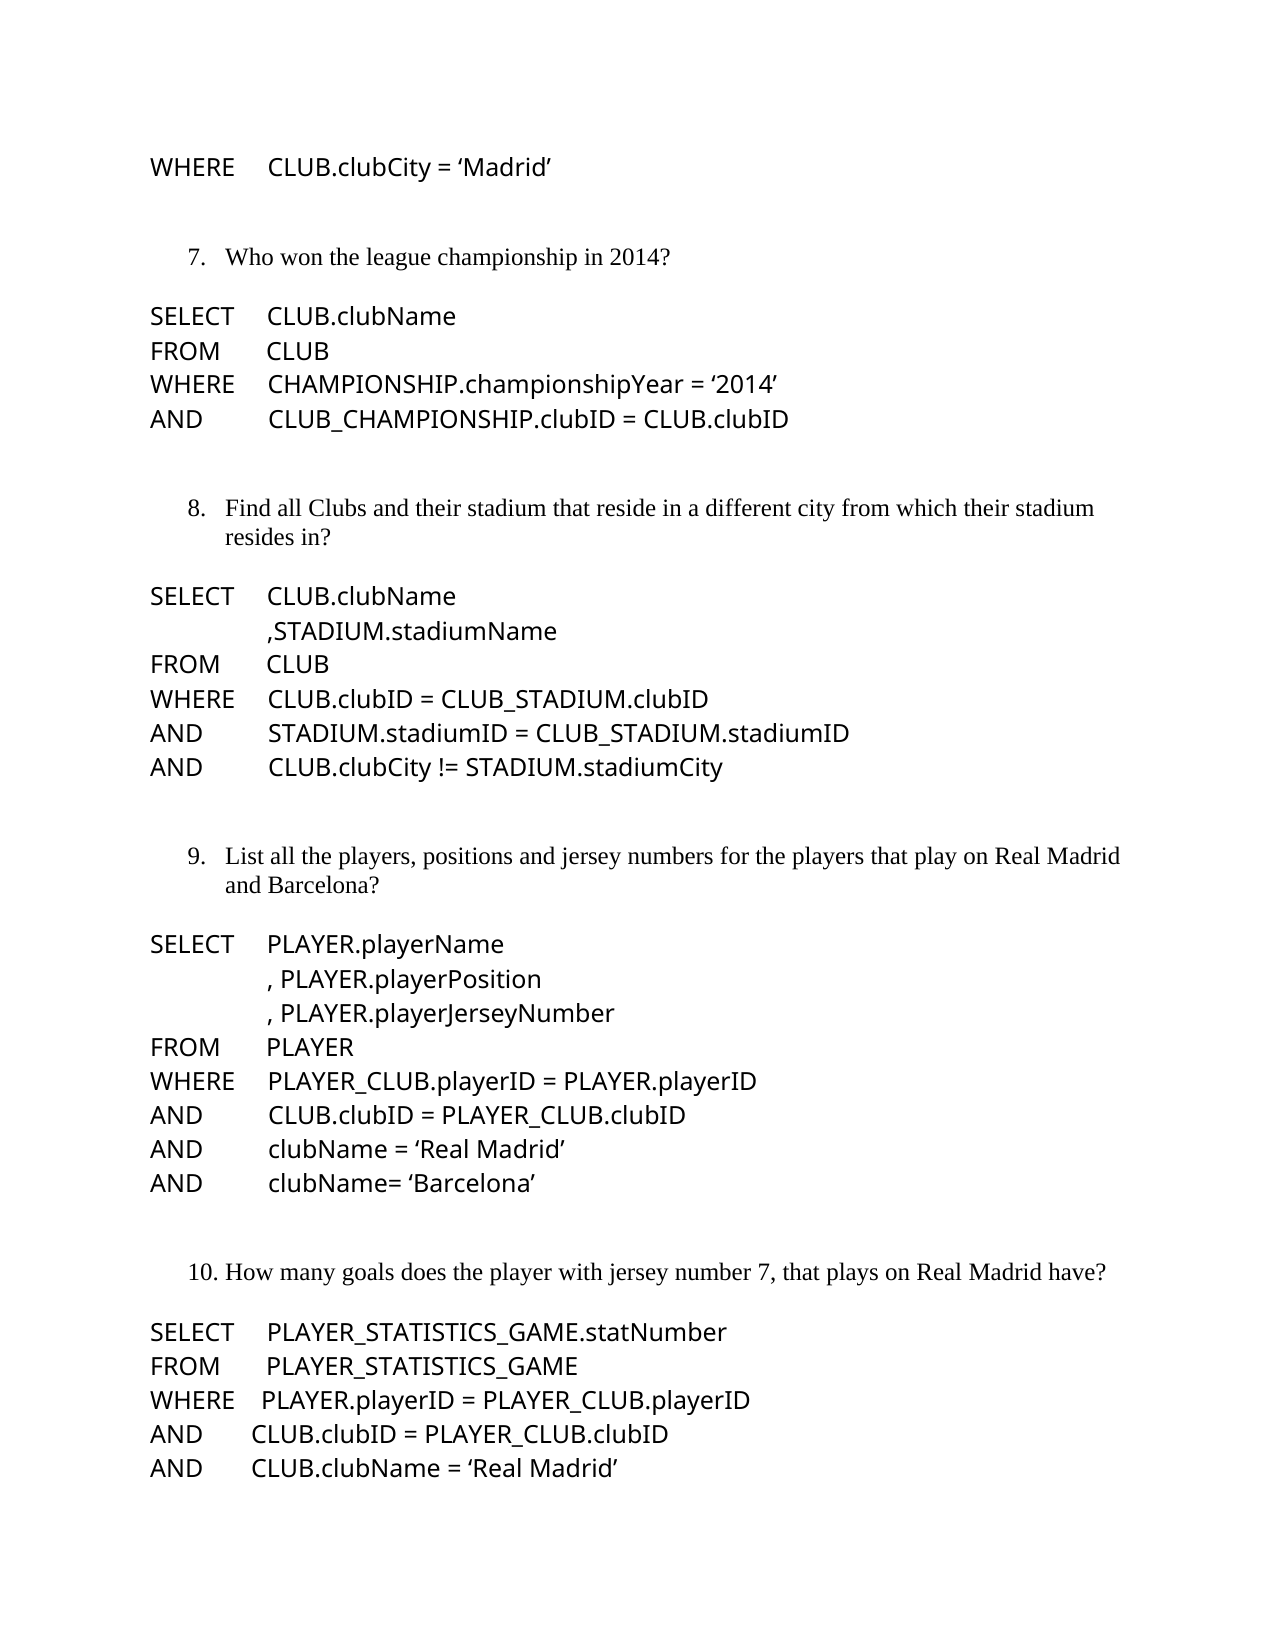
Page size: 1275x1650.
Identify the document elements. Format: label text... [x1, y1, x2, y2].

list List all the players, positions and jersey numbers for the players that play on Real Madrid and Barcelona? [187, 841, 1125, 898]
text FROM CLUB [150, 647, 1125, 681]
text AND STADIUM.stadiumID = CLUB_STADIUM.stadiumID [150, 715, 1125, 749]
text AND CLUB.clubID = PLAYER_CLUB.clubID [150, 1417, 1125, 1451]
text SELECT PLAYER_STATISTICS_GAME.statNumber [150, 1315, 1125, 1349]
text AND CLUB.clubName = ‘Real Madrid’ [150, 1451, 1125, 1485]
text AND clubName= ‘Barcelona’ [150, 1166, 1125, 1200]
text SELECT CLUB.clubName [150, 299, 1125, 333]
text AND CLUB_CHAMPIONSHIP.clubID = CLUB.clubID [150, 401, 1125, 435]
text AND clubName = ‘Real Madrid’ [150, 1132, 1125, 1166]
text FROM PLAYER [150, 1029, 1125, 1063]
text FROM PLAYER_STATISTICS_GAME [150, 1349, 1125, 1383]
text WHERE CLUB.clubCity = ‘Madrid’ [150, 150, 1125, 184]
text SELECT CLUB.clubName [150, 579, 1125, 613]
list Find all Clubs and their stadium that reside in a different city from which their stadium resides in? [187, 493, 1125, 550]
text WHERE PLAYER_CLUB.playerID = PLAYER.playerID [150, 1063, 1125, 1097]
list How many goals does the player with jersey number 7, that plays on Real Madrid have? [187, 1257, 1125, 1286]
text AND CLUB.clubID = PLAYER_CLUB.clubID [150, 1097, 1125, 1132]
text ,STADIUM.stadiumName [150, 613, 1125, 647]
text WHERE PLAYER.playerID = PLAYER_CLUB.playerID [150, 1383, 1125, 1417]
text SELECT PLAYER.playerName [150, 927, 1125, 961]
text , PLAYER.playerPosition [150, 961, 1125, 995]
text WHERE CHAMPIONSHIP.championshipYear = ‘2014’ [150, 367, 1125, 401]
text WHERE CLUB.clubID = CLUB_STADIUM.clubID [150, 681, 1125, 715]
text FROM CLUB [150, 333, 1125, 367]
list Who won the league championship in 2014? [187, 242, 1125, 270]
text , PLAYER.playerJerseyNumber [150, 995, 1125, 1029]
text AND CLUB.clubCity != STADIUM.stadiumCity [150, 749, 1125, 783]
